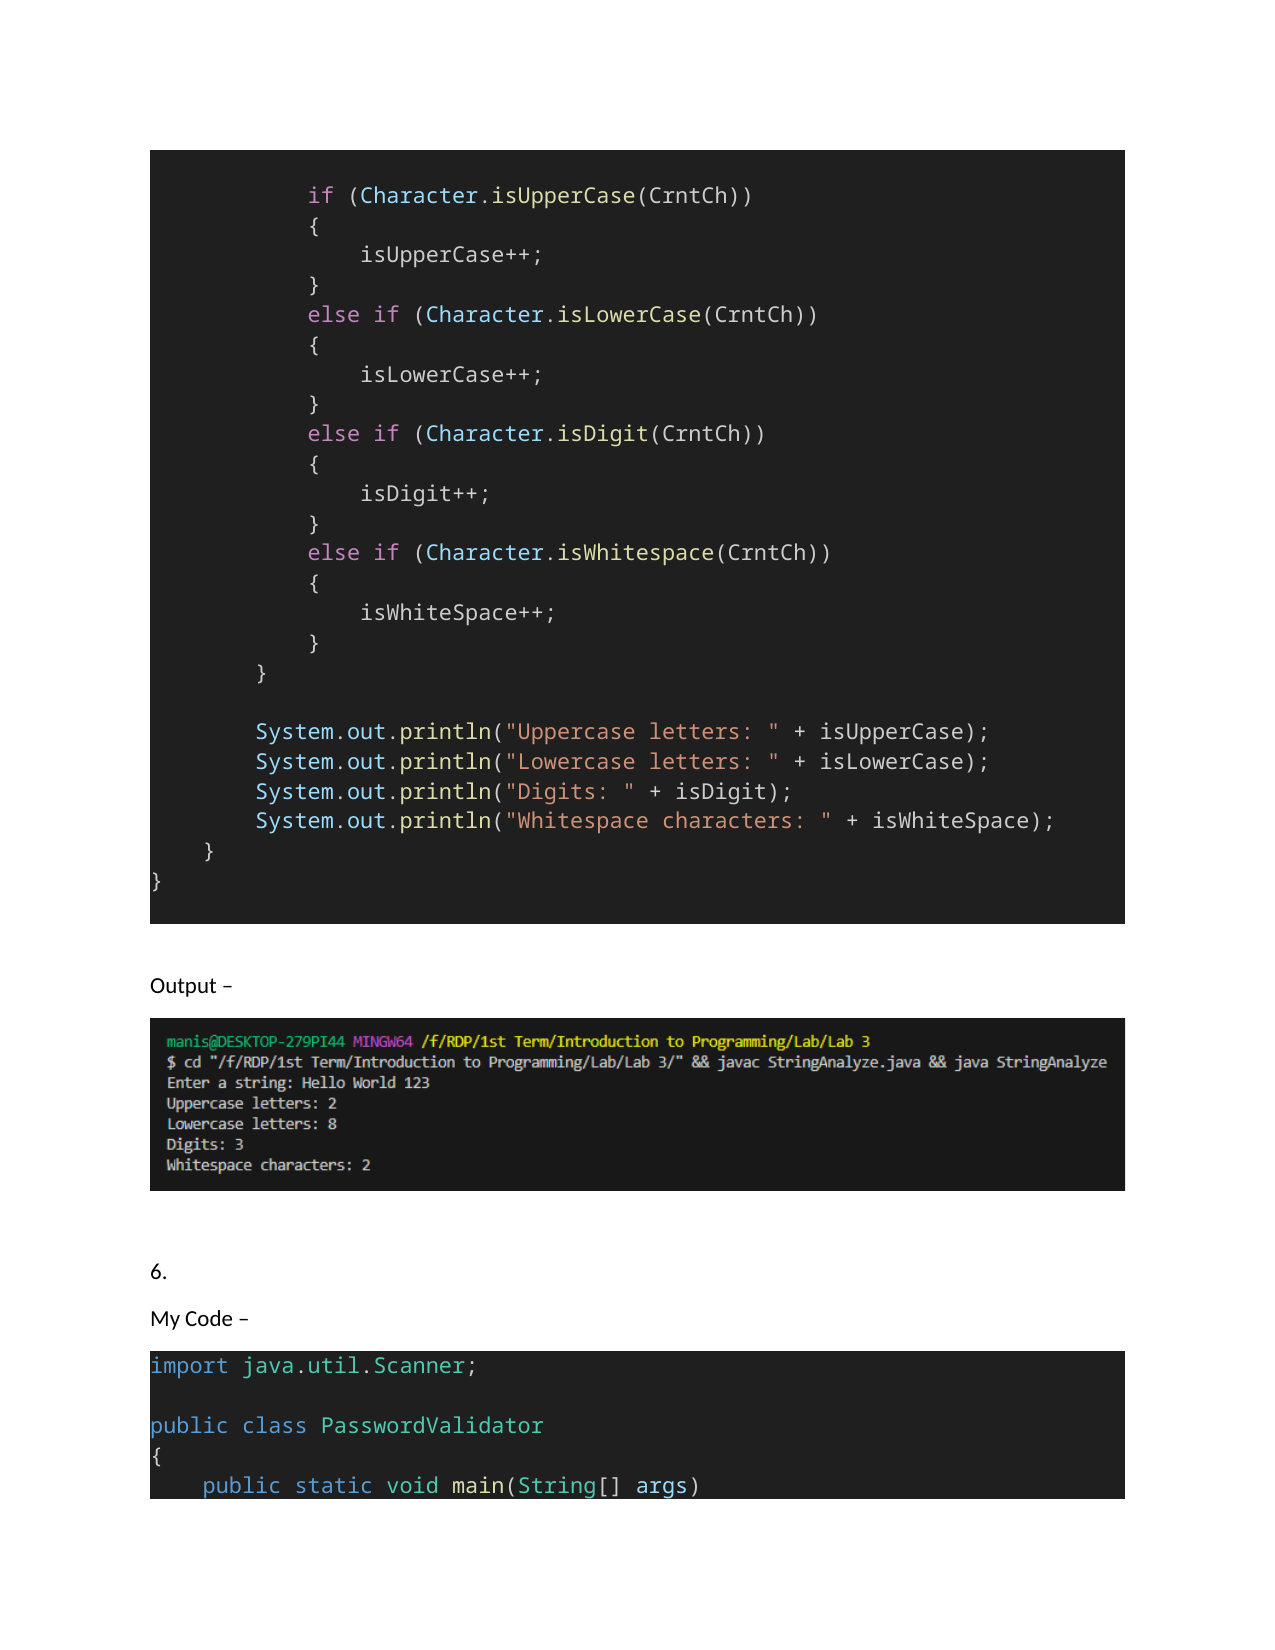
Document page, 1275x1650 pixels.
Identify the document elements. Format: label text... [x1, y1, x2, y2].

text import java.util.Scanner; [150, 1351, 1125, 1380]
text { [150, 567, 1125, 597]
text { [150, 209, 1125, 239]
text isDigit++; [150, 478, 1125, 507]
text isWhiteSpace++; [150, 597, 1125, 627]
text System.out.println("Uppercase letters: " + isUpperCase); [150, 716, 1125, 746]
text Output – [150, 971, 1125, 999]
text } [150, 388, 1125, 418]
text System.out.println("Digits: " + isDigit); [150, 776, 1125, 805]
text } [150, 507, 1125, 537]
text } [150, 656, 1125, 686]
text 6. [150, 1257, 1125, 1285]
text { [150, 329, 1125, 358]
text else if (Character.isLowerCase(CrntCh)) [150, 299, 1125, 329]
text } [150, 835, 1125, 865]
text public class PasswordValidator [150, 1410, 1125, 1440]
text { [150, 448, 1125, 478]
text } [150, 627, 1125, 656]
text } [150, 269, 1125, 299]
text isUpperCase++; [150, 239, 1125, 269]
text } [150, 865, 1125, 895]
text My Code – [150, 1304, 1125, 1332]
text else if (Character.isDigit(CrntCh)) [150, 418, 1125, 448]
text { [150, 1440, 1125, 1470]
text else if (Character.isWhitespace(CrntCh)) [150, 537, 1125, 567]
text System.out.println("Lowercase letters: " + isLowerCase); [150, 746, 1125, 776]
picture [150, 1018, 1125, 1191]
text if (Character.isUpperCase(CrntCh)) [150, 180, 1125, 209]
text public static void main(String[] args) [150, 1470, 1125, 1499]
text System.out.println("Whitespace characters: " + isWhiteSpace); [150, 805, 1125, 835]
text isLowerCase++; [150, 358, 1125, 388]
